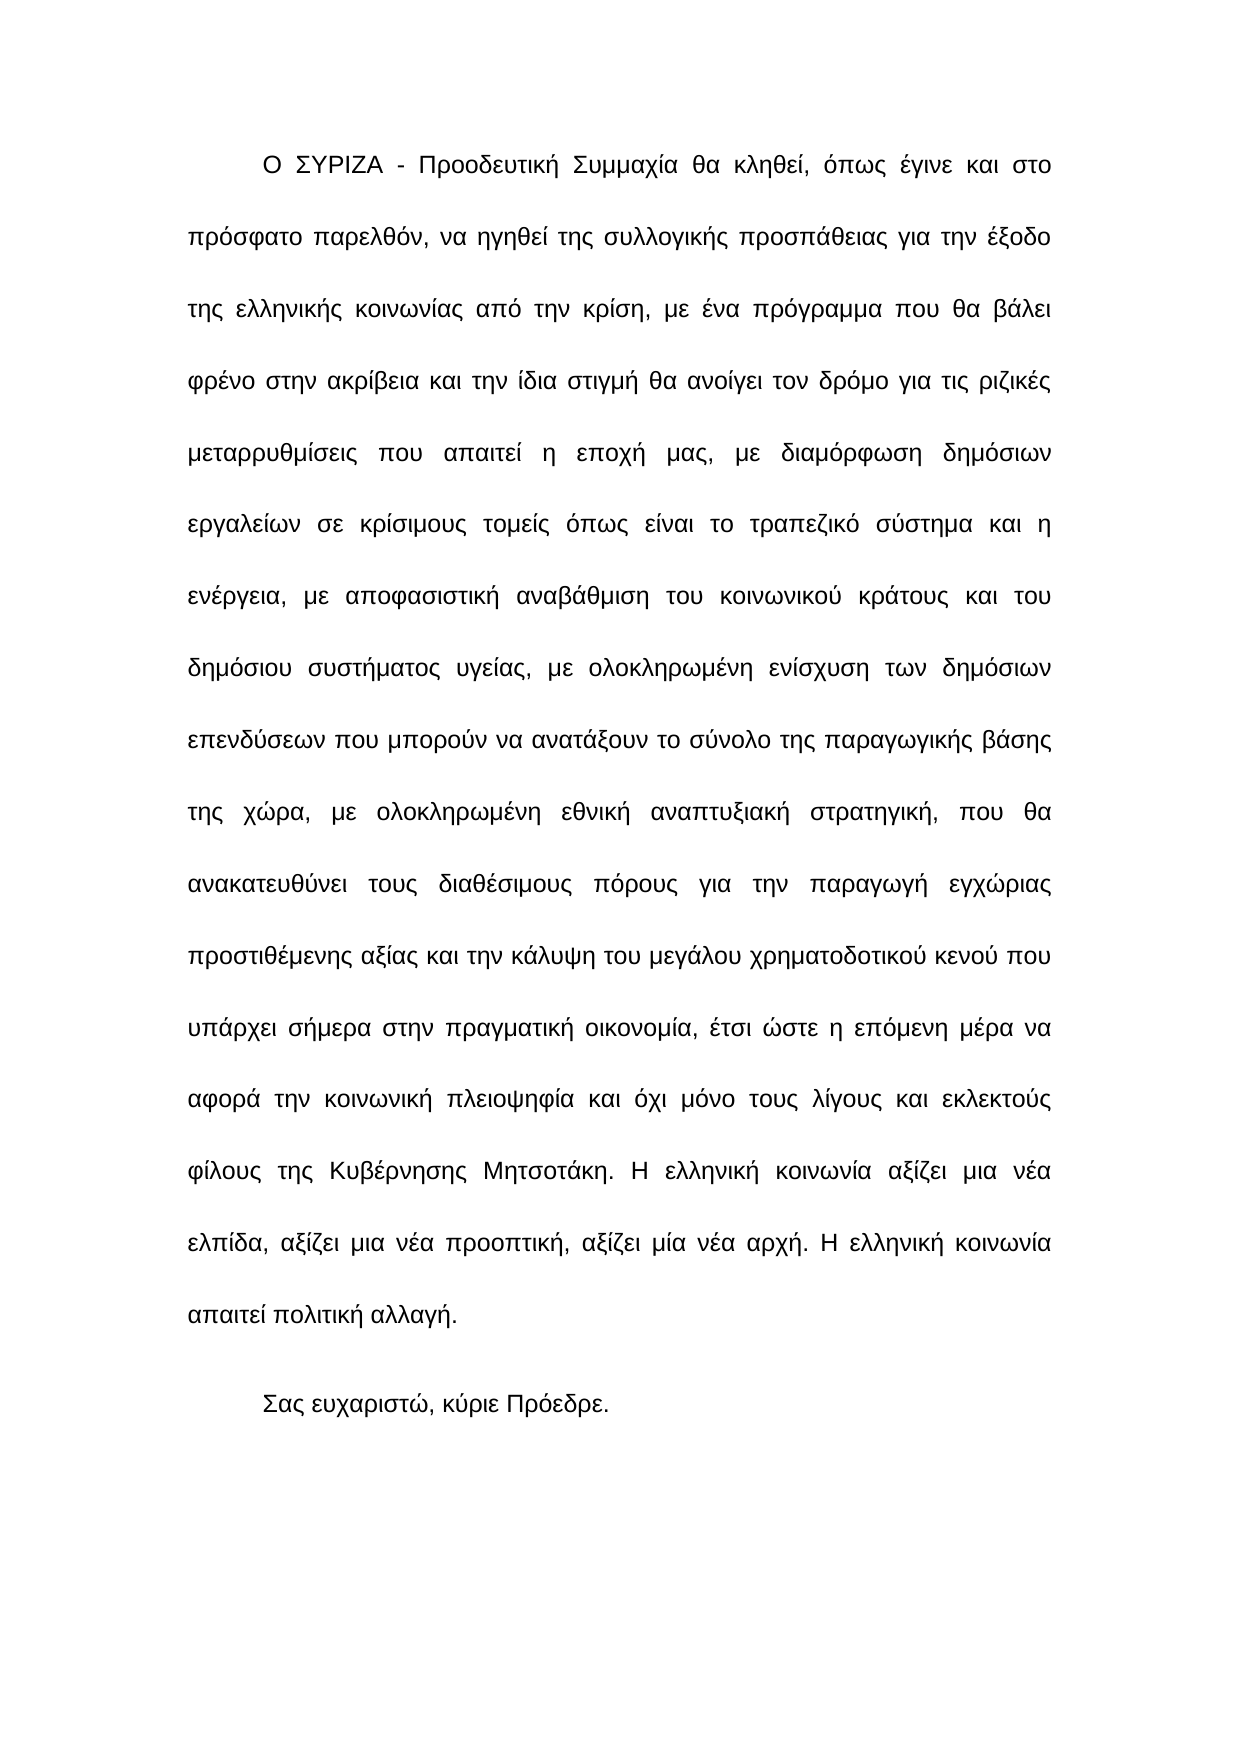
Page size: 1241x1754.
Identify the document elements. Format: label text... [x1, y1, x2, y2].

text Ο ΣΥΡΙΖΑ - Προοδευτική Συμμαχία θα κληθεί, όπως έγινε και στο πρόσφατο παρελθόν, να ηγηθεί της συλλογικής προσπάθειας για την έξοδο της ελληνικής κοινωνίας από την κρίση, με ένα πρόγραμμα που θα βάλει φρένο στην ακρίβεια και την ίδια στιγμή θα ανοίγει τον δρόμο για τις ριζικές μεταρρυθμίσεις που απαιτεί η εποχή μας, με διαμόρφωση δημόσιων εργαλείων σε κρίσιμους τομείς όπως είναι το τραπεζικό σύστημα και η ενέργεια, με αποφασιστική αναβάθμιση του κοινωνικού κράτους και του δημόσιου συστήματος υγείας, με ολοκληρωμένη ενίσχυση των δημόσιων επενδύσεων που μπορούν να ανατάξουν το σύνολο της παραγωγικής βάσης της χώρα, με ολοκληρωμένη εθνική αναπτυξιακή στρατηγική, που θα ανακατευθύνει τους διαθέσιμους πόρους για την παραγωγή εγχώριας προστιθέμενης αξίας και την κάλυψη του μεγάλου χρηματοδοτικού κενού που υπάρχει σήμερα στην πραγματική οικονομία, έτσι ώστε η επόμενη μέρα να αφορά την κοινωνική πλειοψηφία και όχι μόνο τους λίγους και εκλεκτούς φίλους της Κυβέρνησης Μητσοτάκη. Η ελληνική κοινωνία αξίζει μια νέα ελπίδα, αξίζει μια νέα προοπτική, αξίζει μία νέα αρχή. Η ελληνική κοινωνία απαιτεί πολιτική αλλαγή. [187, 150, 1053, 1329]
text Σας ευχαριστώ, κύριε Πρόεδρε. [187, 1388, 1053, 1417]
